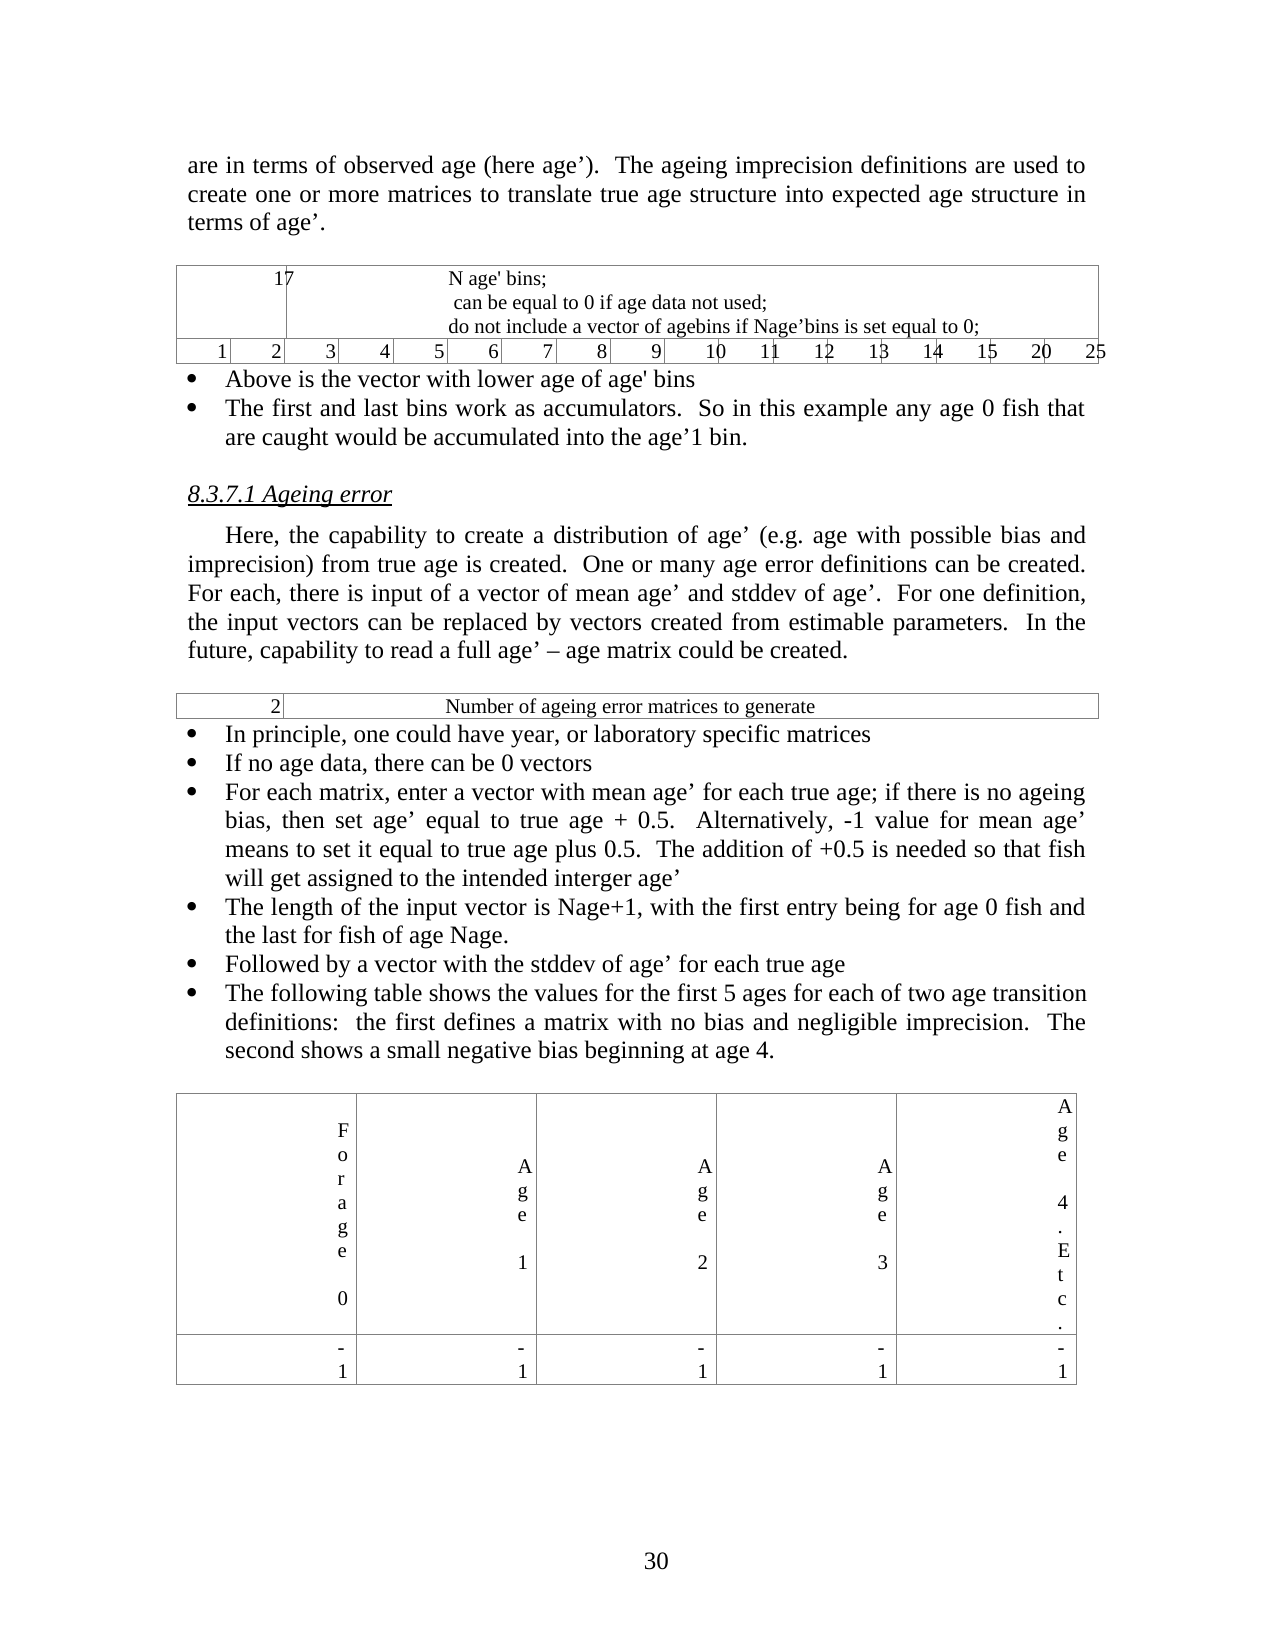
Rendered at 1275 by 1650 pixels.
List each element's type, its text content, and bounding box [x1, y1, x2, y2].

list The length of the input vector is Nage+1, with the first entry being for age 0 fish and the last for fish of age Nage. [187, 892, 1087, 949]
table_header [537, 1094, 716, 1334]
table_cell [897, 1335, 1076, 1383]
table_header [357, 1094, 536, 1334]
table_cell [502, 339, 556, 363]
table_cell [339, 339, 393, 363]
list Above is the vector with lower age of age' bins [187, 364, 1087, 393]
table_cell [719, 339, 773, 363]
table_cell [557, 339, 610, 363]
subtitle 8.3.7.1 Ageing error [187, 479, 1087, 508]
list The first and last bins work as accumulators. So in this example any age 0 fish that are caught would be accumulated into the age’1 bin. [187, 393, 1087, 451]
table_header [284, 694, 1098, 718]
list If no age data, there can be 0 vectors [187, 748, 1087, 777]
list In principle, one could have year, or laboratory specific matrices [187, 719, 1087, 748]
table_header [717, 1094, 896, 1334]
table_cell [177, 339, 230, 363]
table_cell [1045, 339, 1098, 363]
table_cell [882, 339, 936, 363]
list Followed by a vector with the stddev of age’ for each true age [187, 949, 1087, 978]
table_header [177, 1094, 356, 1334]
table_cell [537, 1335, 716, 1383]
text Here, the capability to create a distribution of age’ (e.g. age with possible bias and imprecision) from true age is created. One or many age error definitions can be created. For each, there is input of a vector of mean age’ and stddev of age’. For one definition, the input vectors can be replaced by vectors created from estimable parameters. In the future, capability to read a full age’ – age matrix could be created. [187, 521, 1087, 664]
list For each matrix, enter a vector with mean age’ for each true age; if there is no ageing bias, then set age’ equal to true age + 0.5. Alternatively, -1 value for mean age’ means to set it equal to true age plus 0.5. The addition of +0.5 is needed so that fish will get assigned to the intended interger age’ [187, 777, 1087, 892]
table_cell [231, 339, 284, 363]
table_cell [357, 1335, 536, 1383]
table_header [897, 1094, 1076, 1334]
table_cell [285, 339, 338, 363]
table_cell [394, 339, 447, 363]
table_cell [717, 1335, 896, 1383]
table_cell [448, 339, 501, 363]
list The following table shows the values for the first 5 ages for each of two age transition definitions: the first defines a matrix with no bias and negligible imprecision. The second shows a small negative bias beginning at age 4. [187, 978, 1087, 1064]
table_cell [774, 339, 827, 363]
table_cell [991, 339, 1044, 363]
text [187, 150, 1087, 236]
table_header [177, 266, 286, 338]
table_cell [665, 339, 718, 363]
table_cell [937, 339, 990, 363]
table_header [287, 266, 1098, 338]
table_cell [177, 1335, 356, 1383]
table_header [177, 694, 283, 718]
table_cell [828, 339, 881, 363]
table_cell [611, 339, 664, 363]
